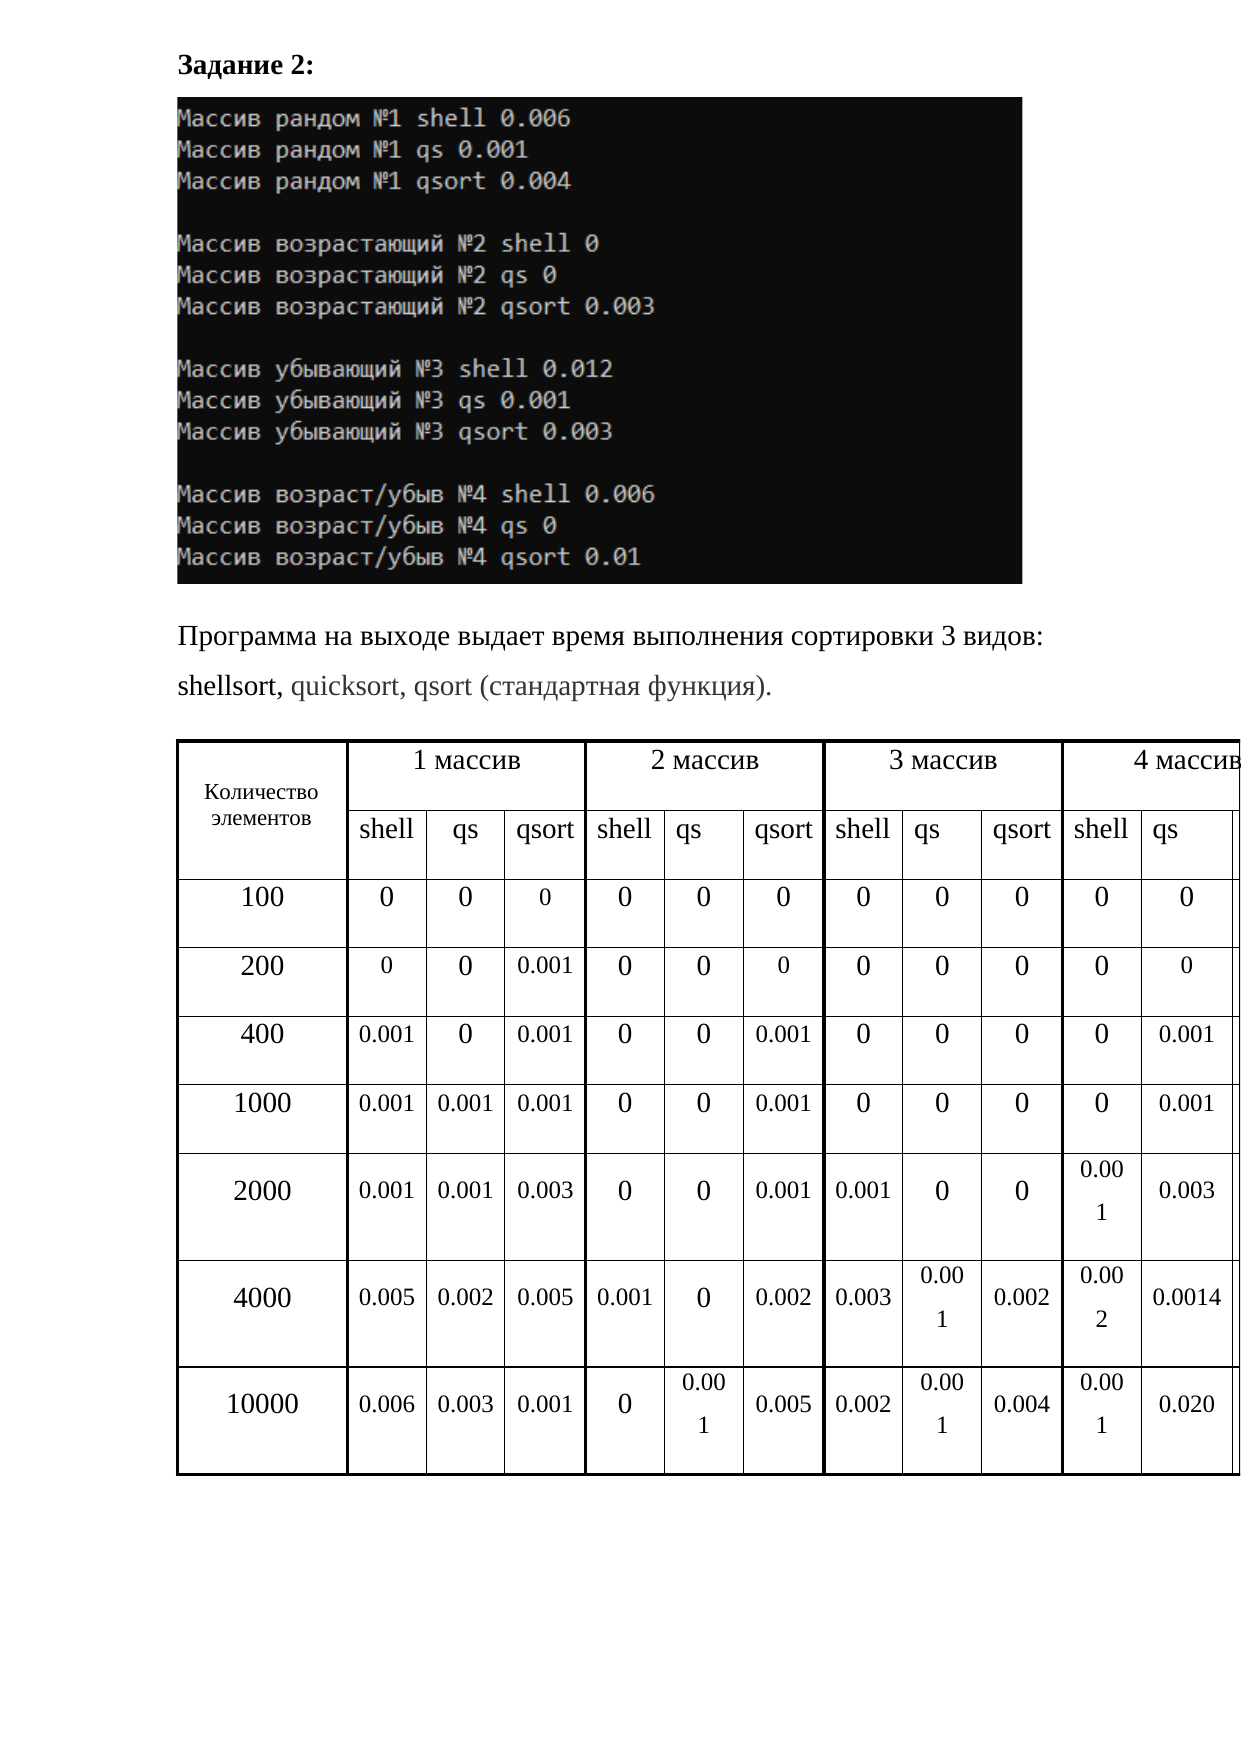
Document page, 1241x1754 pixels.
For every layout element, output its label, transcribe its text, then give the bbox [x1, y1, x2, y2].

table_cell 0 [587, 1017, 664, 1084]
table_cell 0 [826, 1085, 902, 1153]
table_cell 0.001 [505, 948, 584, 1016]
table_cell 0.001 [744, 1154, 822, 1259]
table_cell 0.001 [505, 1017, 584, 1084]
table_cell 0 [903, 948, 981, 1016]
table_cell 0 [826, 880, 902, 947]
table_cell 0 [665, 1261, 743, 1366]
table_cell 0.002 [1064, 1261, 1141, 1366]
table_cell 0 [427, 948, 504, 1016]
table_cell 0 [1064, 1085, 1141, 1153]
table_cell 0 [587, 1368, 664, 1473]
table_cell 0 [982, 1085, 1061, 1153]
table_cell 0 [1142, 948, 1232, 1016]
table_cell 0.020 [1142, 1368, 1232, 1473]
table_cell 0.001 [427, 1085, 504, 1153]
table_cell 0.001 [744, 1085, 822, 1153]
table_cell 0 [665, 1085, 743, 1153]
table_cell 0 [826, 948, 902, 1016]
table_cell 0.005 [744, 1368, 822, 1473]
table_cell 0.001 [1064, 1368, 1141, 1473]
table_cell 0.001 [1064, 1154, 1141, 1259]
table_cell 0.002 [427, 1261, 504, 1366]
table_cell 0.006 [349, 1368, 426, 1473]
table_cell 0 [505, 880, 584, 947]
table_cell qsort [982, 811, 1061, 878]
table_cell 0.001 [587, 1261, 664, 1366]
table_cell 0 [1064, 1017, 1141, 1084]
table_header 2 массив [587, 743, 822, 810]
table_cell 0 [427, 1017, 504, 1084]
table_cell 0 [1064, 948, 1141, 1016]
table_cell shell [349, 811, 426, 878]
table_cell 0.001 [505, 1368, 584, 1473]
table_cell 100 [179, 880, 346, 947]
table_cell shell [587, 811, 664, 878]
table_cell 0 [903, 1154, 981, 1259]
table_cell 0.003 [1142, 1154, 1232, 1259]
table_cell 0 [349, 880, 426, 947]
table_cell 0.001 [826, 1154, 902, 1259]
table_cell 0.005 [349, 1261, 426, 1366]
table_cell 0 [665, 948, 743, 1016]
table_cell 0 [744, 880, 822, 947]
table_cell 0 [826, 1017, 902, 1084]
text Задание 2: [177, 47, 1152, 80]
table_cell 0.001 [903, 1368, 981, 1473]
table_cell 0 [1142, 880, 1232, 947]
table_cell 0 [982, 1017, 1061, 1084]
table_cell qs [903, 811, 981, 878]
table_cell 4000 [179, 1261, 346, 1366]
table_cell 0.001 [349, 1085, 426, 1153]
table_cell 0 [427, 880, 504, 947]
table_cell 0.004 [982, 1368, 1061, 1473]
table_cell 0.001 [903, 1261, 981, 1366]
table_cell 0 [903, 880, 981, 947]
table_cell 0 [349, 948, 426, 1016]
table_cell 0.002 [744, 1261, 822, 1366]
table_cell 0 [744, 948, 822, 1016]
table_header 4 массив [1064, 743, 1239, 810]
table_cell 0.001 [349, 1017, 426, 1084]
table_cell shell [826, 811, 902, 878]
table_cell qs [427, 811, 504, 878]
table_cell qsort [744, 811, 822, 878]
text Программа на выходе выдает время выполнения сортировки 3 видов: shellsort, quicksort, qsort (стандартная функция). [177, 618, 1152, 702]
table_cell 0 [665, 1154, 743, 1259]
table_cell 0 [982, 880, 1061, 947]
table_cell 0 [587, 1154, 664, 1259]
table_cell 0 [903, 1017, 981, 1084]
table_cell 0 [665, 1017, 743, 1084]
table_cell 0 [587, 948, 664, 1016]
table_cell 2000 [179, 1154, 346, 1259]
table_cell 0.003 [826, 1261, 902, 1366]
table_cell 0 [982, 948, 1061, 1016]
table_cell qs [665, 811, 743, 878]
table_cell 0.001 [1142, 1017, 1232, 1084]
picture [177, 97, 1023, 584]
table_cell 1000 [179, 1085, 346, 1153]
table_cell 0 [903, 1085, 981, 1153]
table_cell 0.001 [349, 1154, 426, 1259]
table_cell 0.003 [427, 1368, 504, 1473]
table_cell 10000 [179, 1368, 346, 1473]
table_cell 0 [1064, 880, 1141, 947]
table_cell 0.001 [505, 1085, 584, 1153]
table_cell 0.003 [505, 1154, 584, 1259]
table_cell 0 [665, 880, 743, 947]
table_cell shell [1064, 811, 1141, 878]
table_cell 0 [982, 1154, 1061, 1259]
table_cell 0.0014 [1142, 1261, 1232, 1366]
table_cell 200 [179, 948, 346, 1016]
table_cell 0.001 [665, 1368, 743, 1473]
table_cell 0.001 [427, 1154, 504, 1259]
table_cell qsort [505, 811, 584, 878]
table_cell 0 [587, 1085, 664, 1153]
table_cell 0.002 [982, 1261, 1061, 1366]
table_cell 0.002 [826, 1368, 902, 1473]
table_cell 400 [179, 1017, 346, 1084]
table_cell 0.001 [1142, 1085, 1232, 1153]
table_cell 0 [587, 880, 664, 947]
table_header 1 массив [349, 743, 584, 810]
table_header 3 массив [826, 743, 1061, 810]
table_cell 0.001 [744, 1017, 822, 1084]
table_cell qs [1142, 811, 1232, 878]
table_header Количество элементов [179, 743, 346, 878]
table_cell 0.005 [505, 1261, 584, 1366]
